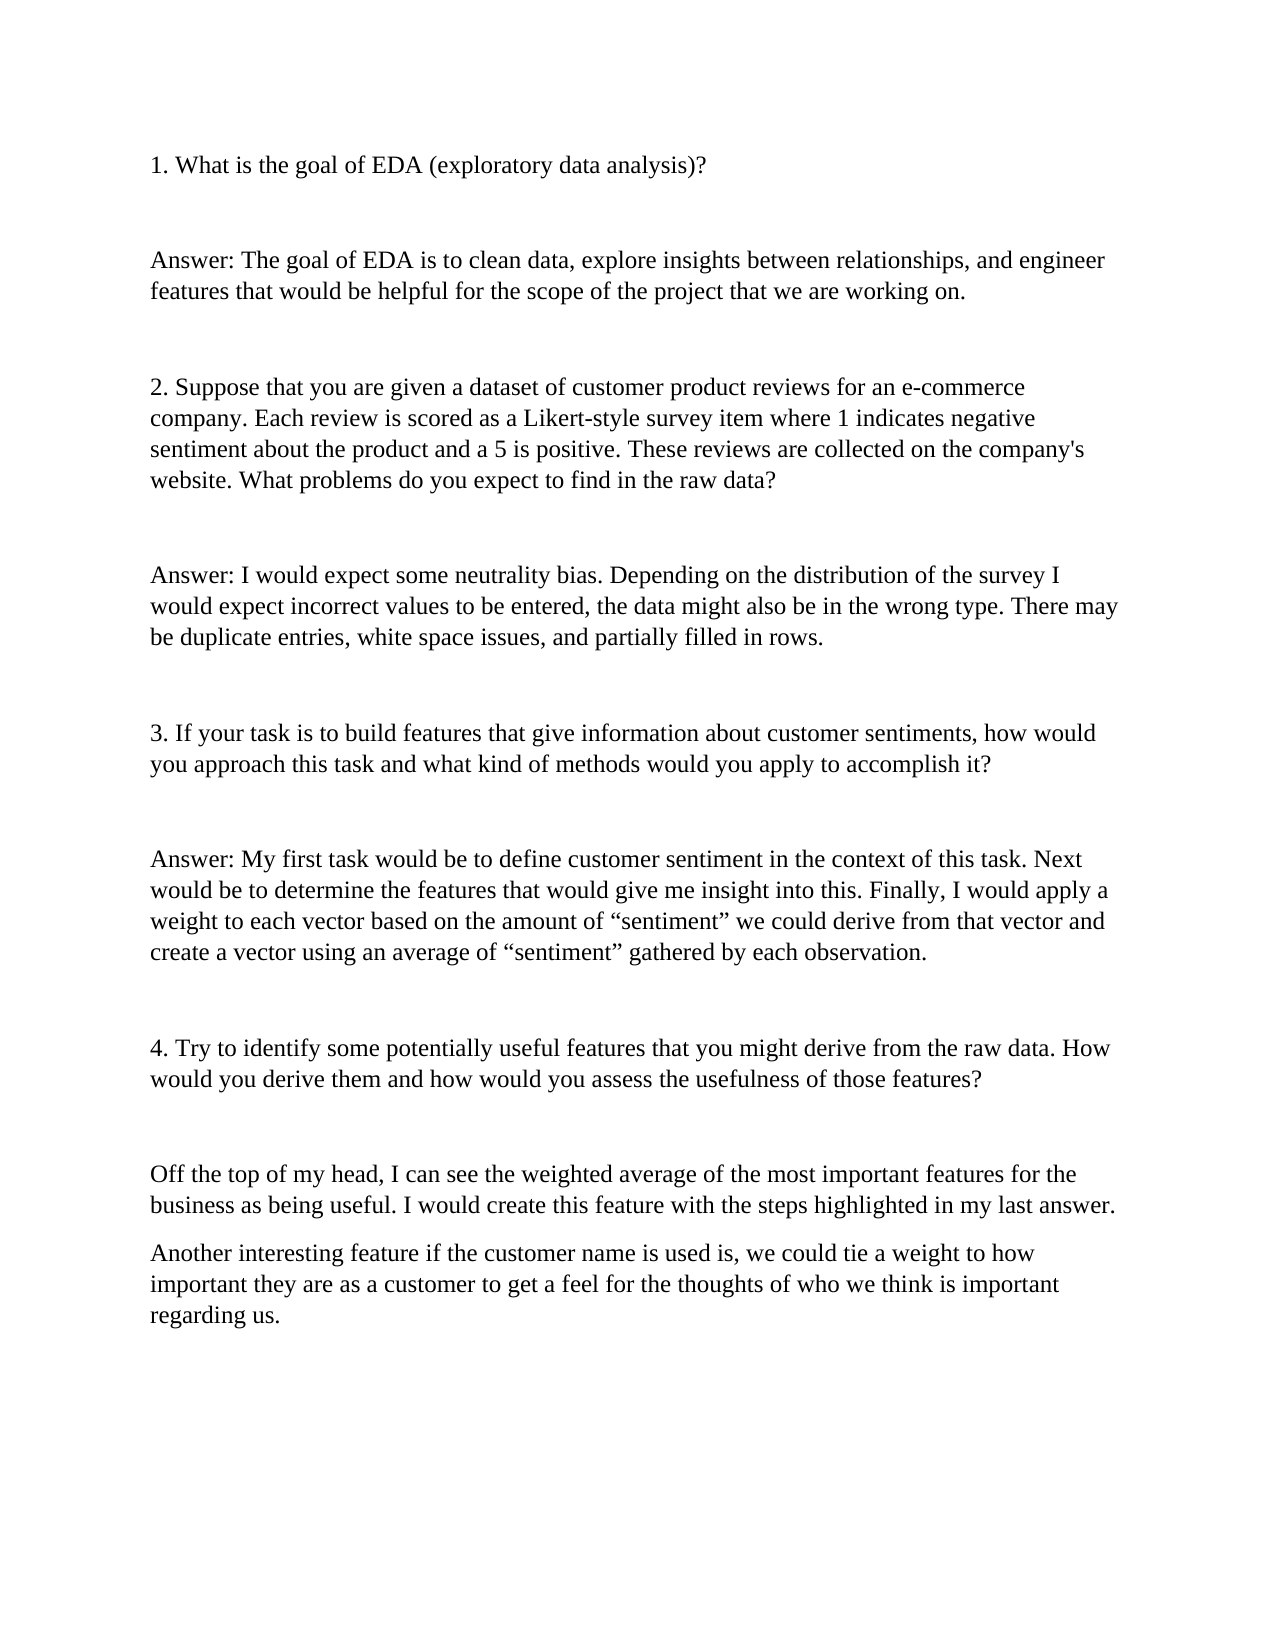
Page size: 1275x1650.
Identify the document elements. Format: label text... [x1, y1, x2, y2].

text Off the top of my head, I can see the weighted average of the most important features for the business as being useful. I would create this feature with the steps highlighted in my last answer. [150, 1159, 1125, 1219]
text 2. Suppose that you are given a dataset of customer product reviews for an e-commerce company. Each review is scored as a Likert-style survey item where 1 indicates negative sentiment about the product and a 5 is positive. These reviews are collected on the company's website. What problems do you expect to find in the raw data? [150, 372, 1125, 494]
text Another interesting feature if the customer name is used is, we could tie a weight to how important they are as a customer to get a feel for the thoughts of who we think is important regarding us. [150, 1238, 1125, 1329]
text Answer: The goal of EDA is to clean data, explore insights between relationships, and engineer features that would be helpful for the scope of the project that we are working on. [150, 245, 1125, 305]
text 4. Try to identify some potentially useful features that you might derive from the raw data. How would you derive them and how would you assess the usefulness of those features? [150, 1033, 1125, 1093]
text 3. If your task is to build features that give information about customer sentiments, how would you approach this task and what kind of methods would you apply to accomplish it? [150, 718, 1125, 778]
text Answer: My first task would be to define customer sentiment in the context of this task. Next would be to determine the features that would give me insight into this. Finally, I would apply a weight to each vector based on the amount of “sentiment” we could derive from that vector and create a vector using an average of “sentiment” gathered by each observation. [150, 844, 1125, 966]
text 1. What is the goal of EDA (exploratory data analysis)? [150, 150, 1125, 179]
text Answer: I would expect some neutrality bias. Depending on the distribution of the survey I would expect incorrect values to be entered, the data might also be in the wrong type. There may be duplicate entries, white space issues, and partially filled in rows. [150, 560, 1125, 651]
